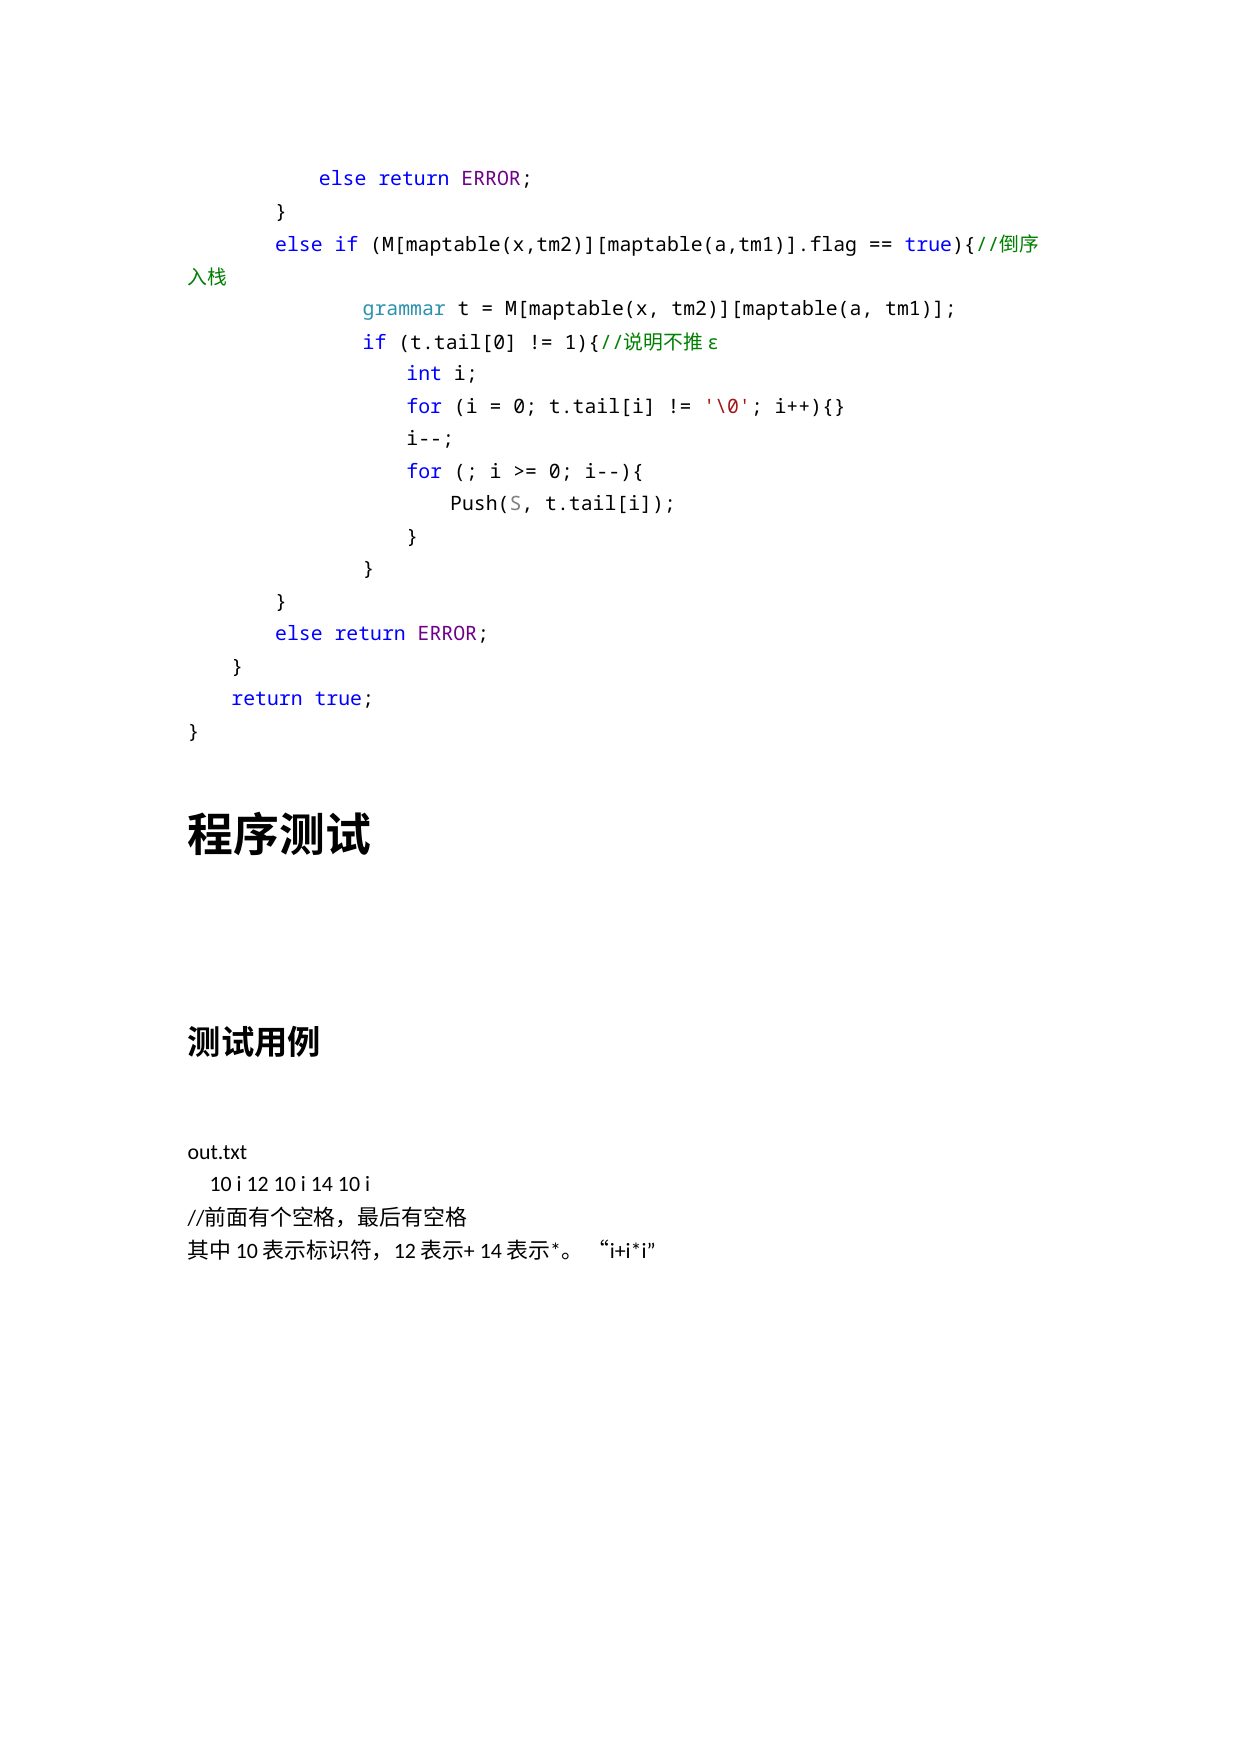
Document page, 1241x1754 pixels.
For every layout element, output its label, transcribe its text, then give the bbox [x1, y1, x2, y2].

text else return ERROR; [187, 617, 1053, 649]
text } [187, 194, 1053, 227]
text 10 i 12 10 i 14 10 i [187, 1167, 1053, 1200]
text else if (M[maptable(x,tm2)][maptable(a,tm1)].flag == true){//倒序入栈 [187, 227, 1053, 292]
text return true; [187, 682, 1053, 714]
text for (i = 0; t.tail[i] != '\0'; i++){} [187, 389, 1053, 422]
text } [187, 584, 1053, 617]
text } [187, 519, 1053, 552]
text i--; [187, 422, 1053, 454]
subtitle 测试用例 [187, 1008, 1053, 1073]
text out.txt [187, 1135, 1053, 1167]
text } [187, 714, 1053, 747]
text } [187, 649, 1053, 682]
text if (t.tail[0] != 1){//说明不推ε [187, 324, 1053, 357]
text for (; i >= 0; i--){ [187, 454, 1053, 487]
text Push(S, t.tail[i]); [187, 487, 1053, 519]
text //前面有个空格，最后有空格 [187, 1200, 1053, 1232]
text 其中10表示标识符，12表示+ 14表示*。 “i+i*i” [187, 1232, 1053, 1265]
text int i; [187, 357, 1053, 389]
text else return ERROR; [187, 162, 1053, 194]
text } [187, 552, 1053, 584]
subtitle 程序测试 [187, 782, 1053, 880]
text grammar t = M[maptable(x, tm2)][maptable(a, tm1)]; [187, 292, 1053, 324]
